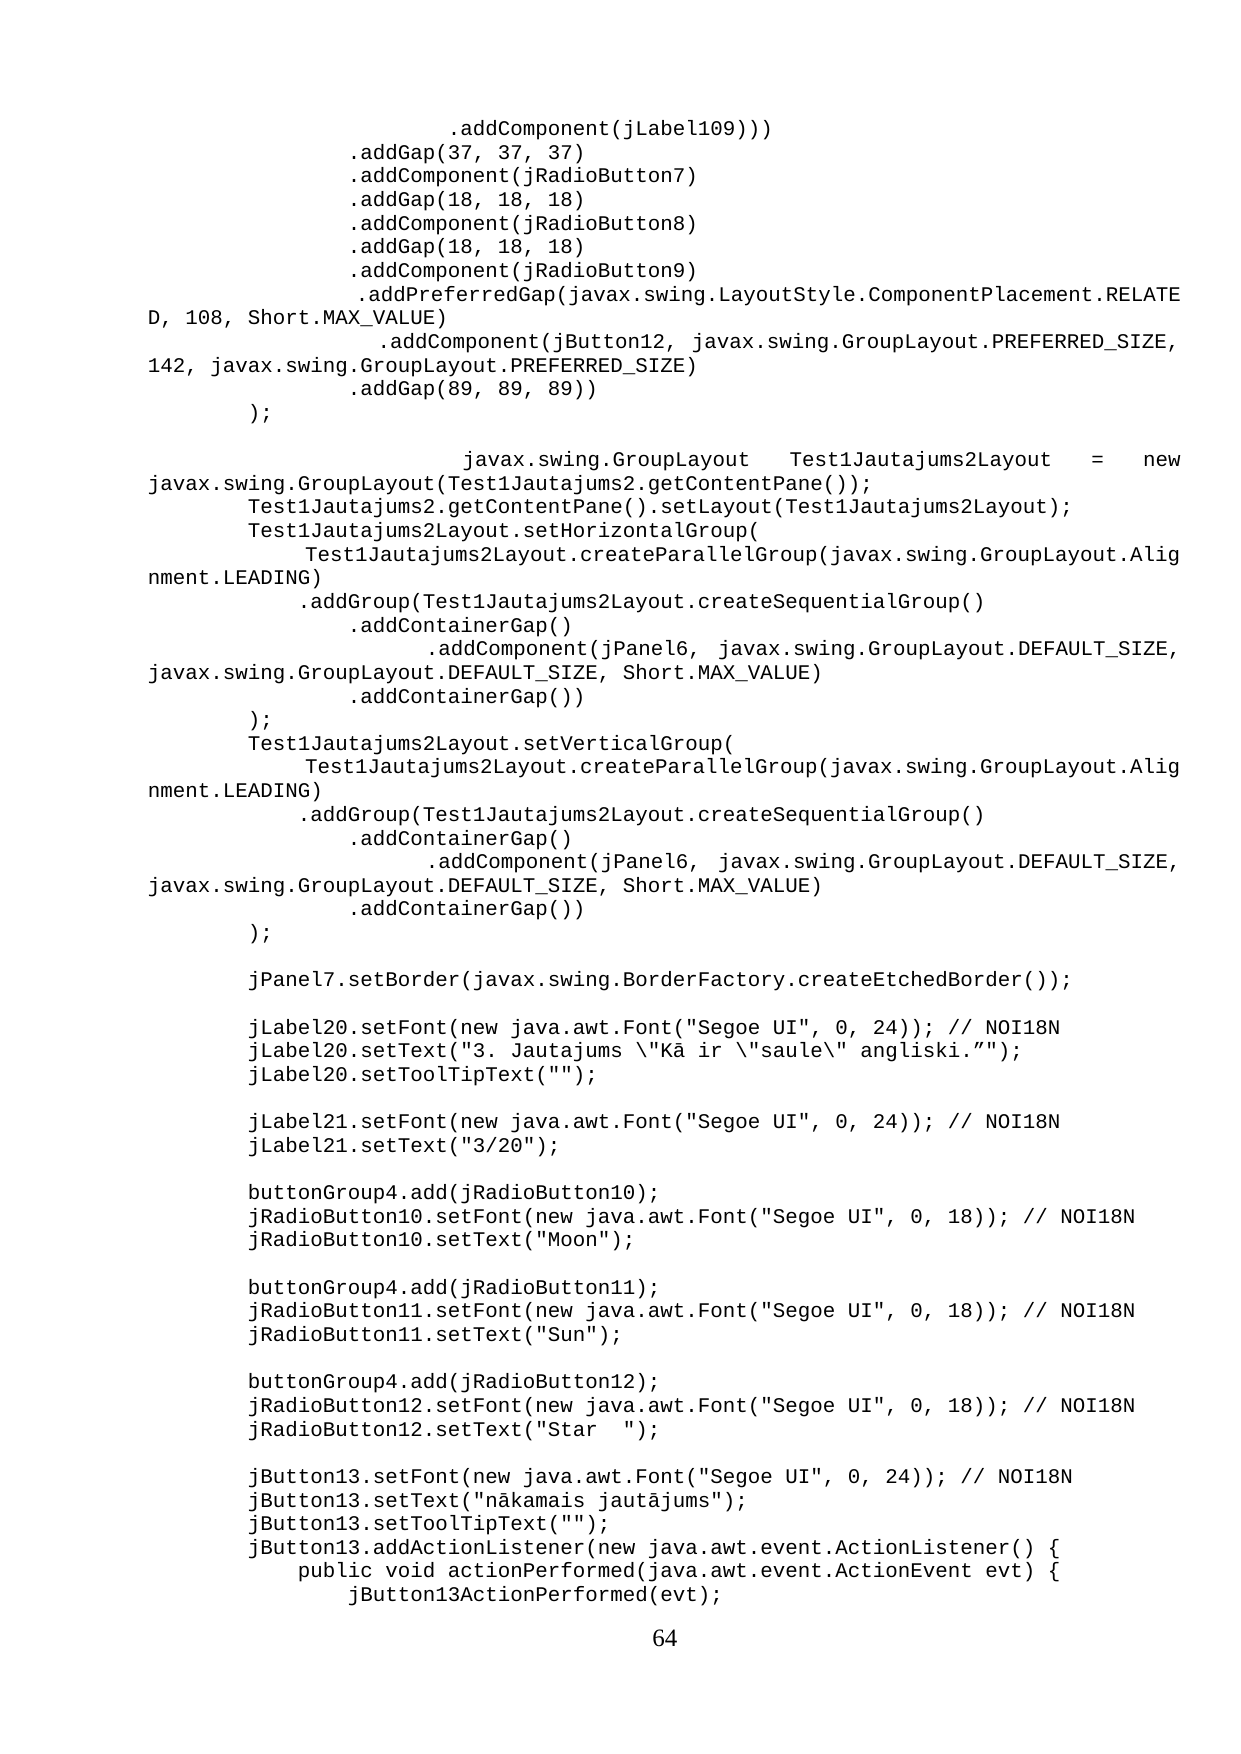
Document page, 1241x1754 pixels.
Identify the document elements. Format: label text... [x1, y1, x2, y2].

text javax.swing.GroupLayout Test1Jautajums2Layout = new javax.swing.GroupLayout(Test1Jautajums2.getContentPane()); [148, 449, 1181, 496]
text jRadioButton12.setText("Star "); [148, 1419, 1181, 1442]
text .addComponent(jLabel109))) [148, 118, 1181, 142]
text jPanel7.setBorder(javax.swing.BorderFactory.createEtchedBorder()); [148, 969, 1181, 993]
text jLabel20.setFont(new java.awt.Font("Segoe UI", 0, 24)); // NOI18N [148, 1017, 1181, 1040]
text ); [148, 922, 1181, 946]
text .addContainerGap() [148, 827, 1181, 851]
text jLabel21.setText("3/20"); [148, 1135, 1181, 1158]
text .addContainerGap() [148, 615, 1181, 638]
text jRadioButton12.setFont(new java.awt.Font("Segoe UI", 0, 18)); // NOI18N [148, 1395, 1181, 1419]
text jLabel21.setFont(new java.awt.Font("Segoe UI", 0, 24)); // NOI18N [148, 1111, 1181, 1135]
text .addComponent(jButton12, javax.swing.GroupLayout.PREFERRED_SIZE, 142, javax.swing.GroupLayout.PREFERRED_SIZE) [148, 331, 1181, 378]
text Test1Jautajums2Layout.createParallelGroup(javax.swing.GroupLayout.Alignment.LEADING) [148, 757, 1181, 804]
text jButton13.setFont(new java.awt.Font("Segoe UI", 0, 24)); // NOI18N [148, 1466, 1181, 1489]
text buttonGroup4.add(jRadioButton11); [148, 1277, 1181, 1300]
text Test1Jautajums2Layout.createParallelGroup(javax.swing.GroupLayout.Alignment.LEADING) [148, 544, 1181, 591]
text .addGroup(Test1Jautajums2Layout.createSequentialGroup() [148, 591, 1181, 615]
text .addContainerGap()) [148, 898, 1181, 922]
text .addGap(18, 18, 18) [148, 189, 1181, 213]
text Test1Jautajums2Layout.setHorizontalGroup( [148, 520, 1181, 544]
text ); [148, 709, 1181, 733]
text jRadioButton11.setText("Sun"); [148, 1324, 1181, 1348]
text jLabel20.setToolTipText(""); [148, 1064, 1181, 1088]
text .addComponent(jRadioButton9) [148, 260, 1181, 284]
text buttonGroup4.add(jRadioButton12); [148, 1371, 1181, 1395]
text .addGap(37, 37, 37) [148, 142, 1181, 165]
text jButton13.addActionListener(new java.awt.event.ActionListener() { [148, 1537, 1181, 1561]
text .addContainerGap()) [148, 686, 1181, 709]
text Test1Jautajums2Layout.setVerticalGroup( [148, 733, 1181, 757]
text jRadioButton10.setFont(new java.awt.Font("Segoe UI", 0, 18)); // NOI18N [148, 1206, 1181, 1229]
text .addGap(89, 89, 89)) [148, 378, 1181, 402]
text buttonGroup4.add(jRadioButton10); [148, 1182, 1181, 1206]
text jRadioButton10.setText("Moon"); [148, 1229, 1181, 1253]
text ); [148, 402, 1181, 426]
text Test1Jautajums2.getContentPane().setLayout(Test1Jautajums2Layout); [148, 496, 1181, 520]
text .addComponent(jRadioButton8) [148, 213, 1181, 236]
text jRadioButton11.setFont(new java.awt.Font("Segoe UI", 0, 18)); // NOI18N [148, 1300, 1181, 1324]
text .addComponent(jPanel6, javax.swing.GroupLayout.DEFAULT_SIZE, javax.swing.GroupLayout.DEFAULT_SIZE, Short.MAX_VALUE) [148, 638, 1181, 686]
text jLabel20.setText("3. Jautajums \"Kā ir \"saule\" angliski.”"); [148, 1040, 1181, 1064]
text .addComponent(jPanel6, javax.swing.GroupLayout.DEFAULT_SIZE, javax.swing.GroupLayout.DEFAULT_SIZE, Short.MAX_VALUE) [148, 851, 1181, 898]
text .addPreferredGap(javax.swing.LayoutStyle.ComponentPlacement.RELATED, 108, Short.MAX_VALUE) [148, 284, 1181, 331]
text .addGap(18, 18, 18) [148, 236, 1181, 260]
text .addComponent(jRadioButton7) [148, 165, 1181, 189]
text public void actionPerformed(java.awt.event.ActionEvent evt) { [148, 1561, 1181, 1584]
text jButton13.setText("nākamais jautājums"); [148, 1489, 1181, 1513]
text jButton13ActionPerformed(evt); [148, 1584, 1181, 1608]
text jButton13.setToolTipText(""); [148, 1513, 1181, 1537]
text .addGroup(Test1Jautajums2Layout.createSequentialGroup() [148, 804, 1181, 827]
